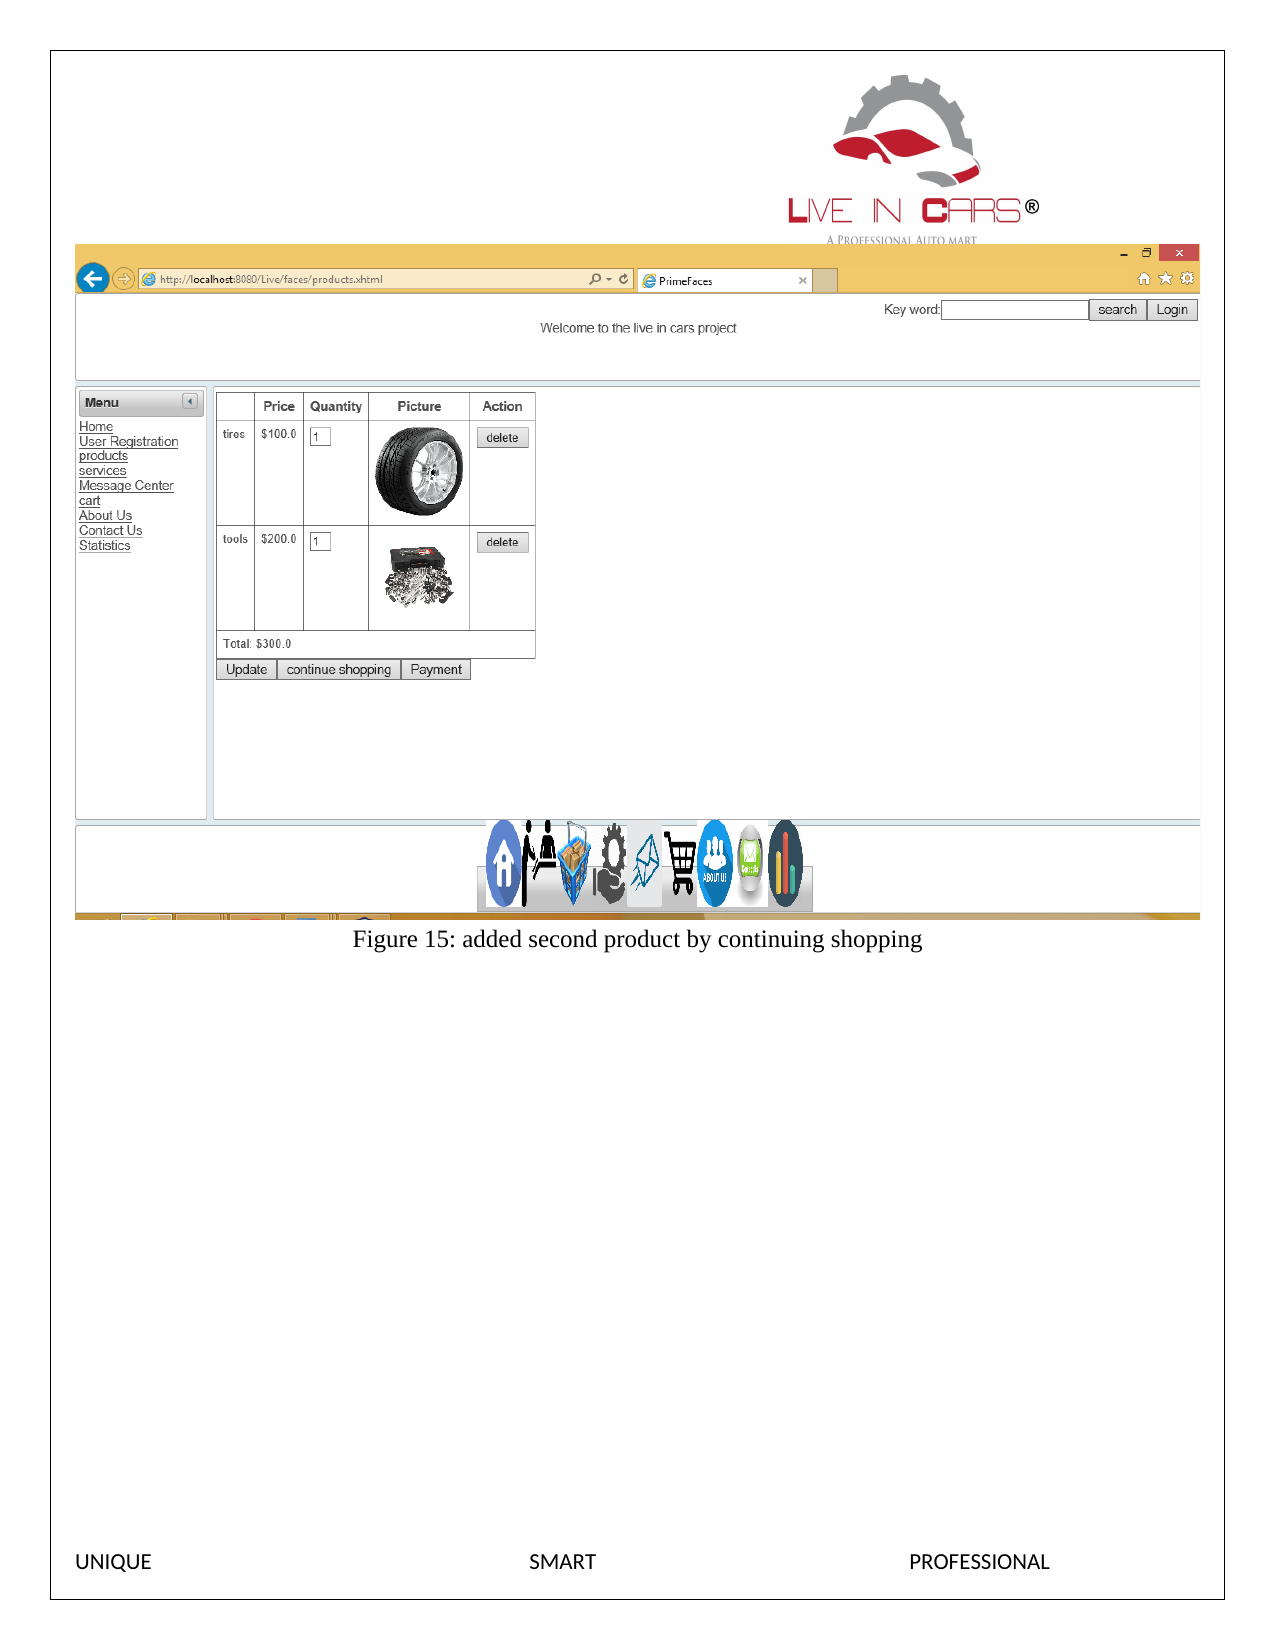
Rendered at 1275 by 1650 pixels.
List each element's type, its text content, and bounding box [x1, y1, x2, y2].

picture [75, 75, 1200, 920]
list Figure 15: added second product by continuing shopping [75, 924, 1200, 952]
